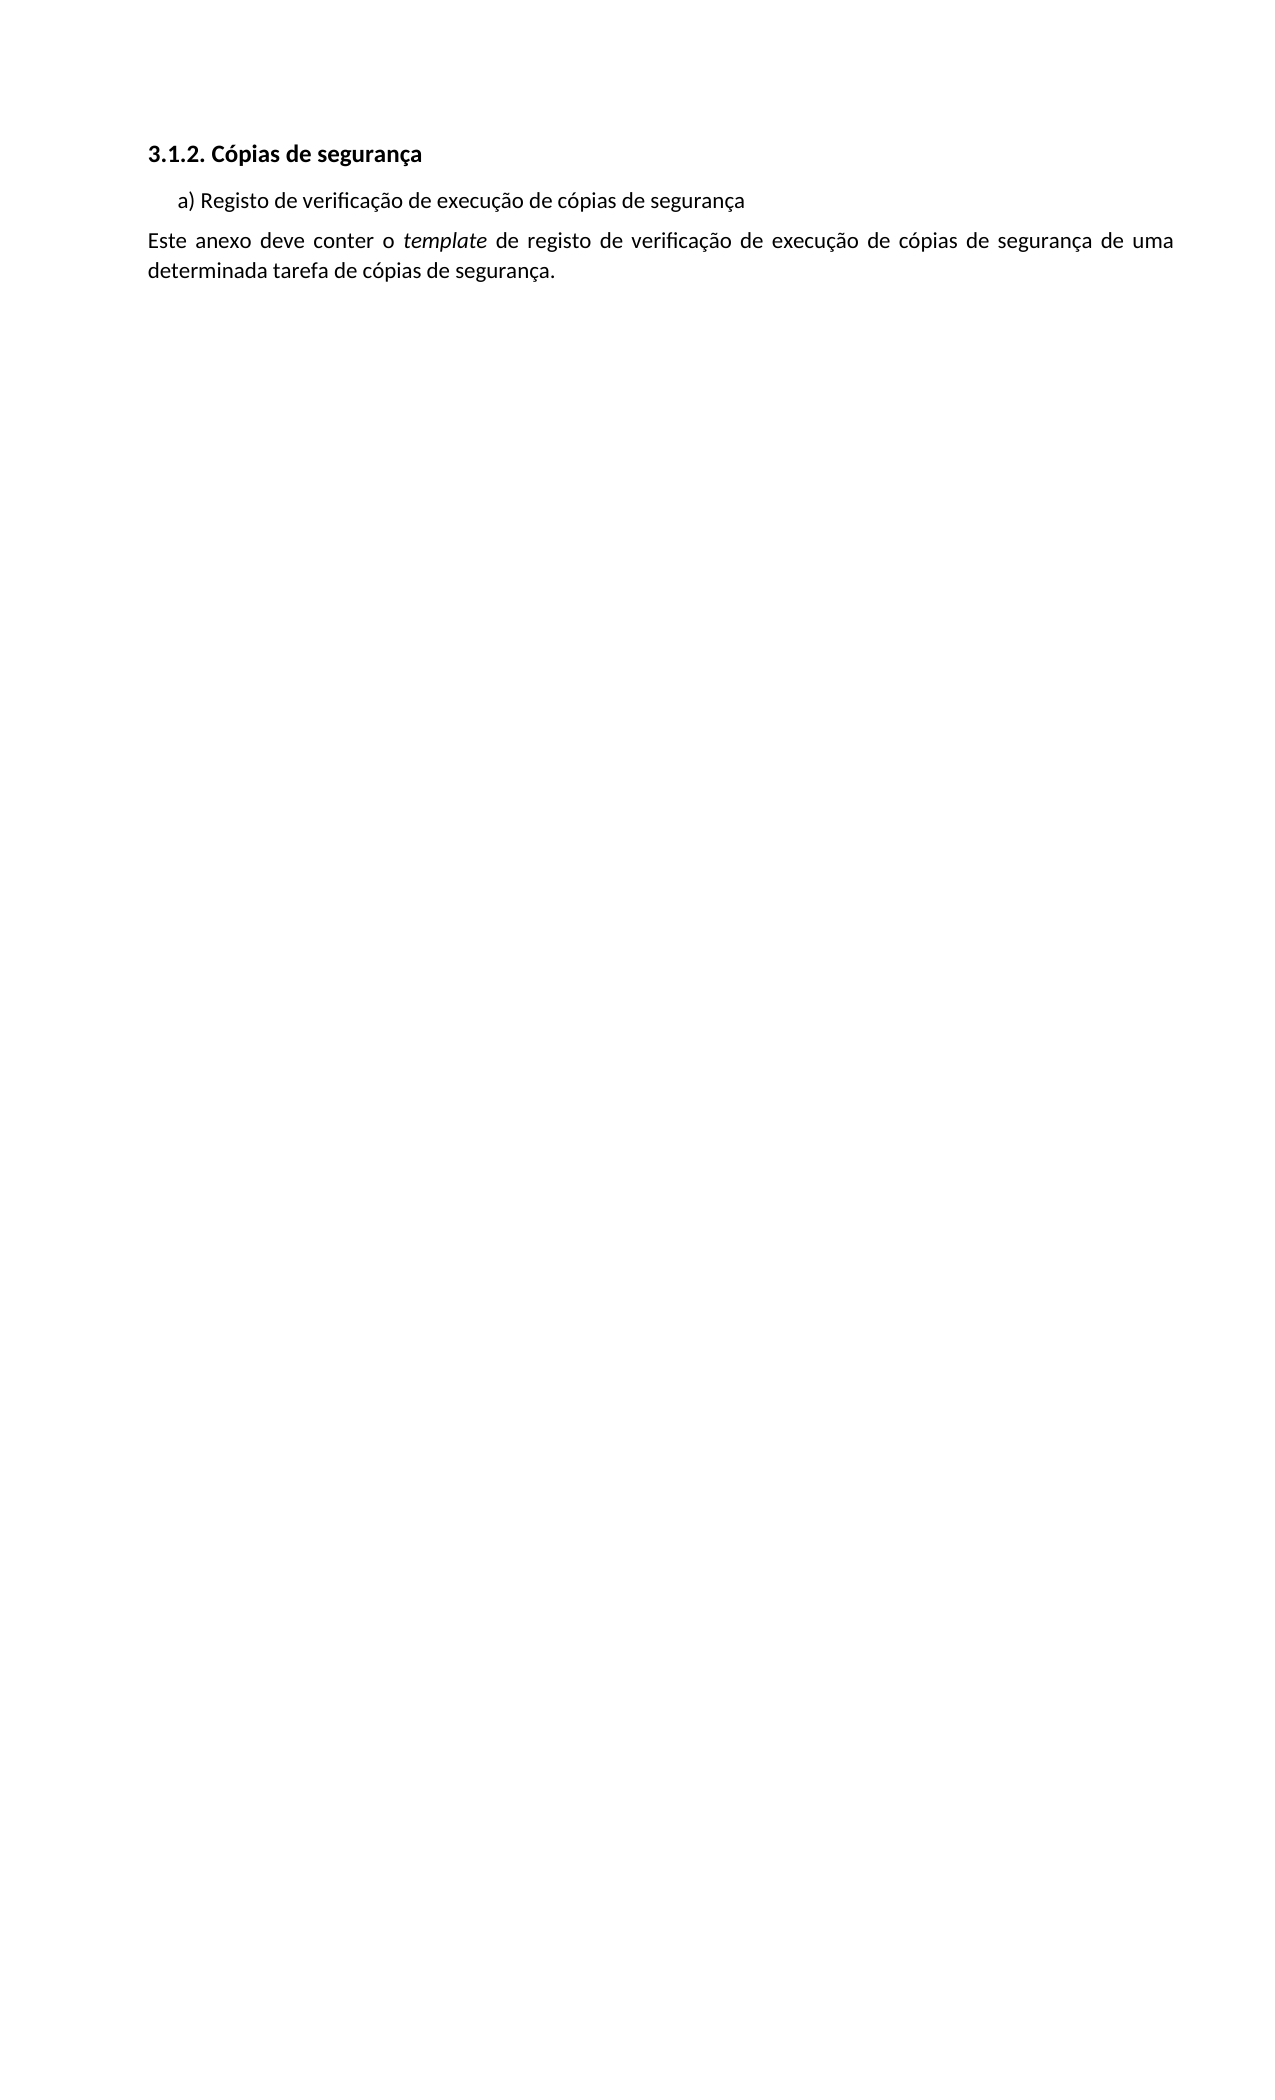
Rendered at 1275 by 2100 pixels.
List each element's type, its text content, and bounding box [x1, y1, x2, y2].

text Cópias de segurança [148, 139, 1174, 169]
text Este anexo deve conter o template de registo de verificação de execução de cópias de segurança de uma determinada tarefa de cópias de segurança. [148, 226, 1174, 284]
text Registo de verificação de execução de cópias de segurança [154, 186, 1174, 214]
